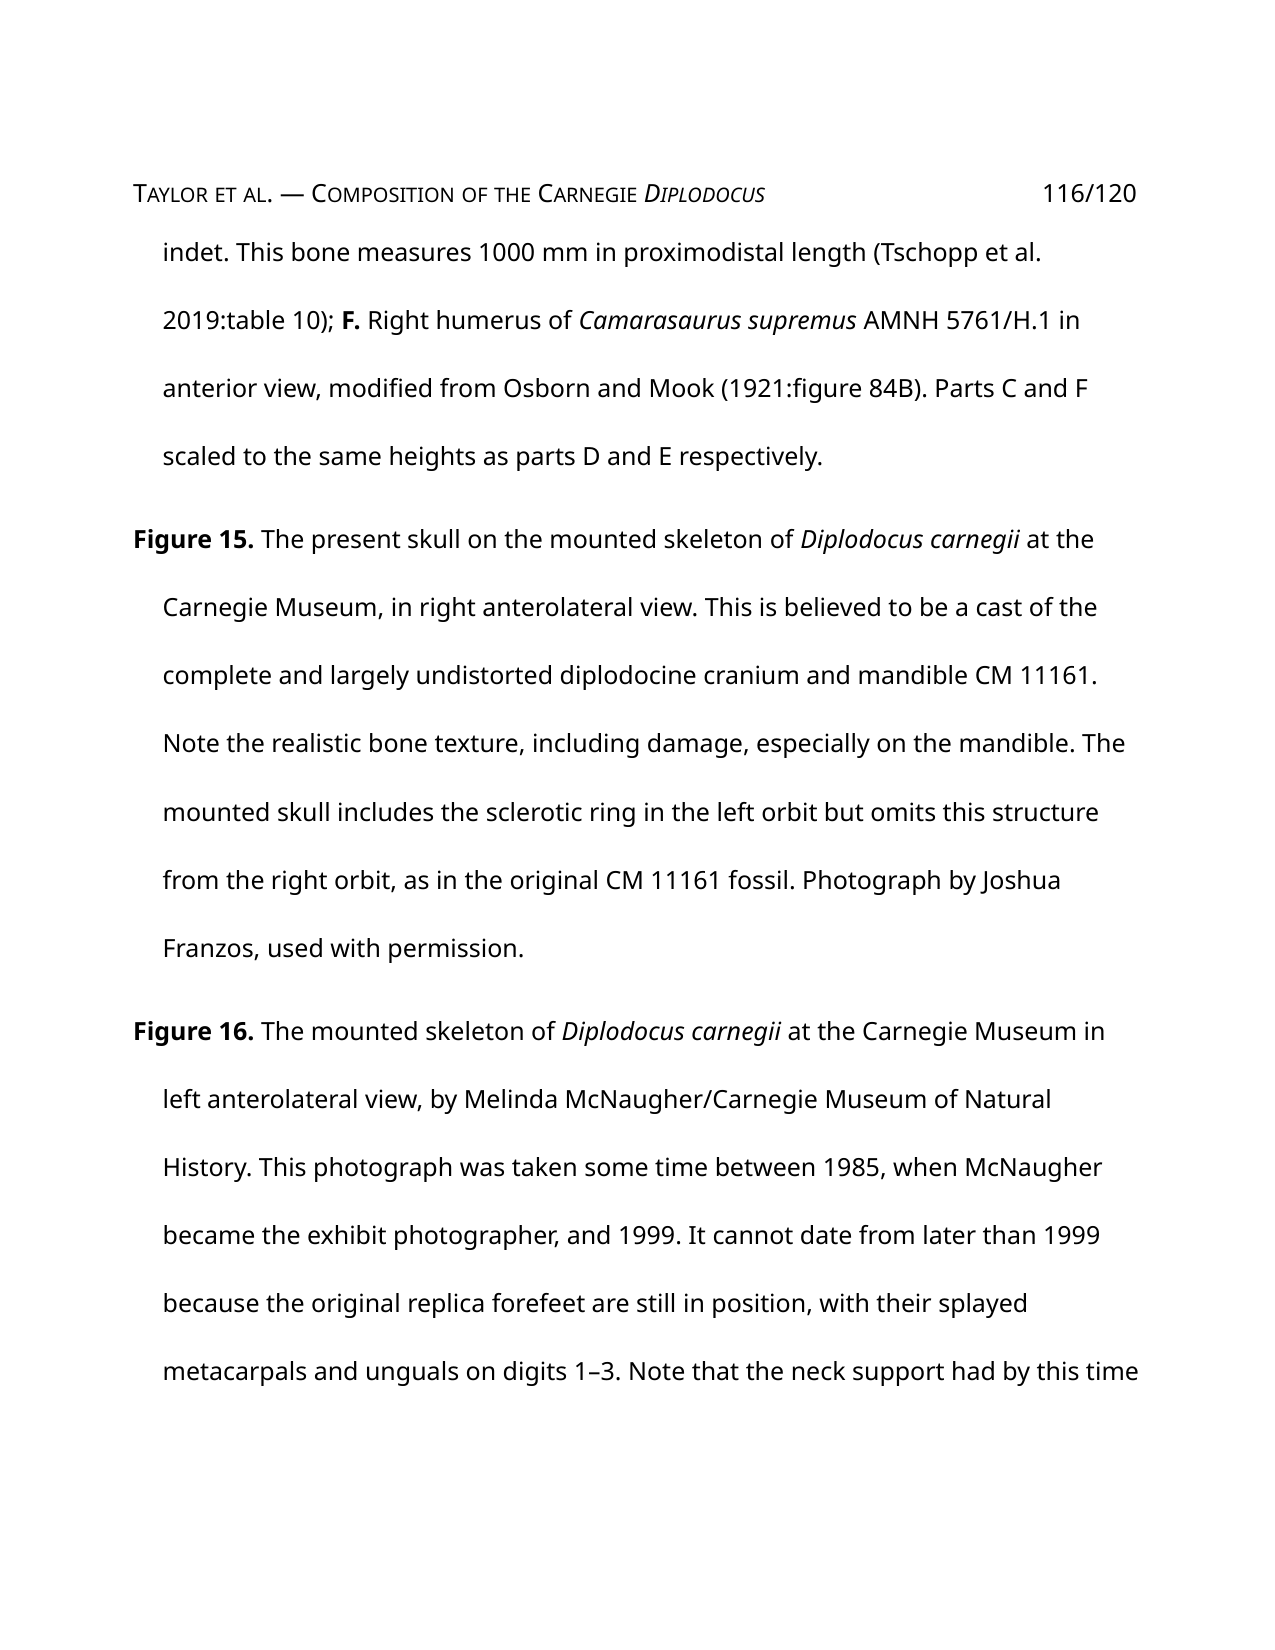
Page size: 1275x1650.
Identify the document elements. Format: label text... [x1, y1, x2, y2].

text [133, 234, 1142, 473]
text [133, 1013, 1142, 1388]
text Figure 15. The present skull on the mounted skeleton of Diplodocus carnegii at the Carnegie Museum, in right anterolateral view. This is believed to be a cast of the complete and largely undistorted diplodocine cranium and mandible CM 11161. Note the realistic bone texture, including damage, especially on the mandible. The mounted skull includes the sclerotic ring in the left orbit but omits this structure from the right orbit, as in the original CM 11161 fossil. Photograph by Joshua Franzos, used with permission. [133, 522, 1142, 964]
